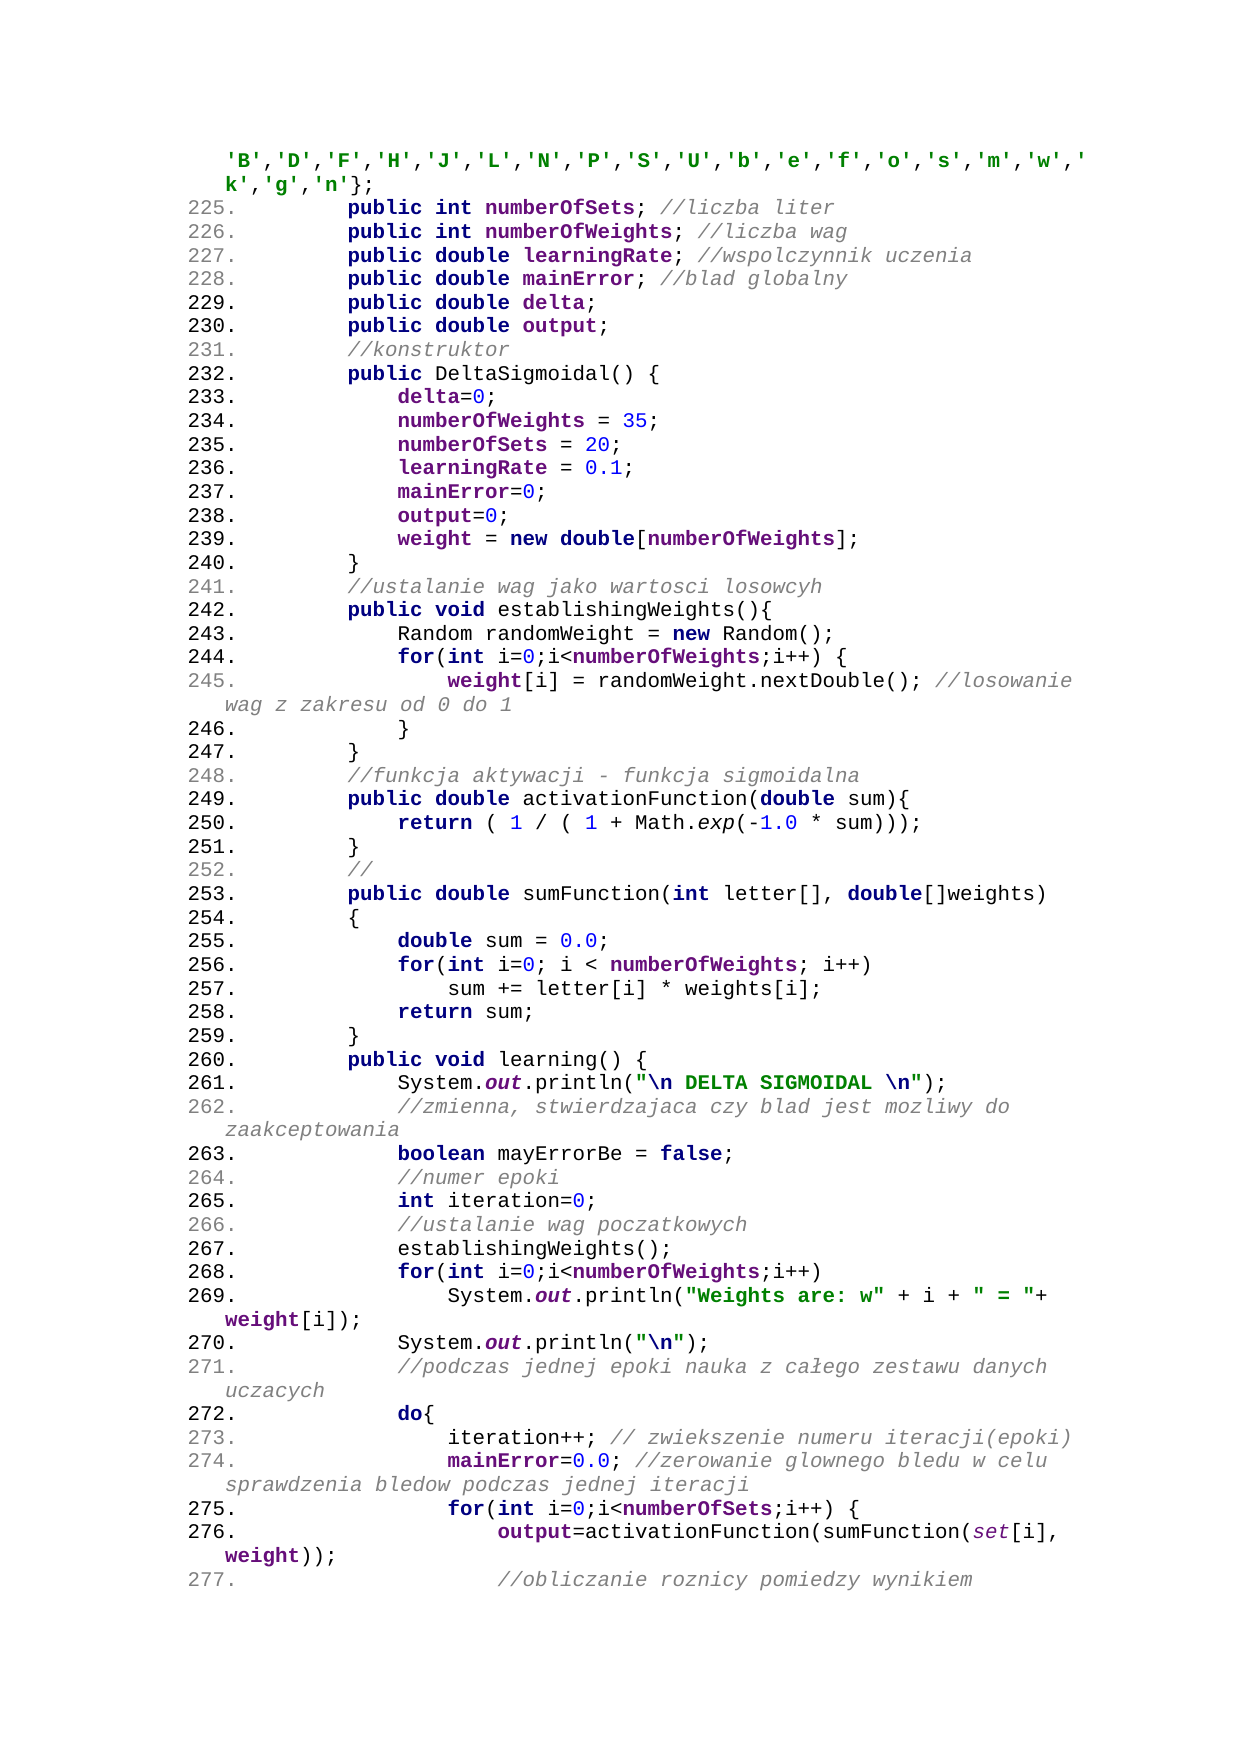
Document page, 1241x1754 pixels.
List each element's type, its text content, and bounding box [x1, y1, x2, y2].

list for(int i=0;i<numberOfWeights;i++) [187, 1261, 1090, 1285]
list System.out.println("\n"); [187, 1332, 1090, 1356]
list } [187, 717, 1090, 741]
list public int numberOfWeights; //liczba wag [187, 221, 1090, 244]
list int iteration=0; [187, 1190, 1090, 1214]
list weight[i] = randomWeight.nextDouble(); //losowanie wag z zakresu od 0 do 1 [187, 670, 1090, 717]
list do{ [187, 1403, 1090, 1427]
list } [187, 741, 1090, 765]
list output=0; [187, 505, 1090, 528]
list public DeltaSigmoidal() { [187, 363, 1090, 386]
list for(int i=0;i<numberOfWeights;i++) { [187, 647, 1090, 670]
list } [187, 836, 1090, 859]
list public int numberOfSets; //liczba liter [187, 197, 1090, 221]
list //ustalanie wag jako wartosci losowcyh [187, 576, 1090, 599]
list System.out.println("\n DELTA SIGMOIDAL \n"); [187, 1072, 1090, 1096]
list } [187, 552, 1090, 576]
list //funkcja aktywacji - funkcja sigmoidalna [187, 765, 1090, 788]
list return ( 1 / ( 1 + Math.exp(-1.0 * sum))); [187, 812, 1090, 836]
list public void establishingWeights(){ [187, 599, 1090, 623]
list System.out.println("Weights are: w" + i + " = "+ weight[i]); [187, 1285, 1090, 1332]
list public double learningRate; //wspolczynnik uczenia [187, 244, 1090, 268]
list public double delta; [187, 292, 1090, 316]
list public double sumFunction(int letter[], double[]weights) [187, 883, 1090, 907]
list learningRate = 0.1; [187, 457, 1090, 481]
list establishingWeights(); [187, 1238, 1090, 1261]
list for(int i=0; i < numberOfWeights; i++) [187, 954, 1090, 978]
list //numer epoki [187, 1167, 1090, 1190]
list // [187, 859, 1090, 883]
list //zmienna, stwierdzajaca czy blad jest mozliwy do zaakceptowania [187, 1096, 1090, 1143]
list { [187, 907, 1090, 930]
list for(int i=0;i<numberOfSets;i++) { [187, 1498, 1090, 1521]
list numberOfSets = 20; [187, 434, 1090, 457]
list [187, 150, 1090, 197]
list return sum; [187, 1001, 1090, 1025]
list //podczas jednej epoki nauka z całego zestawu danych uczacych [187, 1356, 1090, 1403]
list mainError=0; [187, 481, 1090, 505]
list mainError=0.0; //zerowanie glownego bledu w celu sprawdzenia bledow podczas jednej iteracji [187, 1451, 1090, 1498]
list boolean mayErrorBe = false; [187, 1143, 1090, 1167]
list double sum = 0.0; [187, 930, 1090, 954]
list public void learning() { [187, 1048, 1090, 1072]
list public double mainError; //blad globalny [187, 268, 1090, 292]
list output=activationFunction(sumFunction(set[i], weight)); [187, 1521, 1090, 1569]
list sum += letter[i] * weights[i]; [187, 978, 1090, 1001]
list //konstruktor [187, 339, 1090, 363]
list Random randomWeight = new Random(); [187, 623, 1090, 647]
list weight = new double[numberOfWeights]; [187, 528, 1090, 552]
list //ustalanie wag poczatkowych [187, 1214, 1090, 1238]
list iteration++; // zwiekszenie numeru iteracji(epoki) [187, 1427, 1090, 1451]
list public double output; [187, 316, 1090, 339]
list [187, 1569, 1090, 1592]
list } [187, 1025, 1090, 1048]
list delta=0; [187, 386, 1090, 410]
list numberOfWeights = 35; [187, 410, 1090, 434]
list public double activationFunction(double sum){ [187, 788, 1090, 812]
